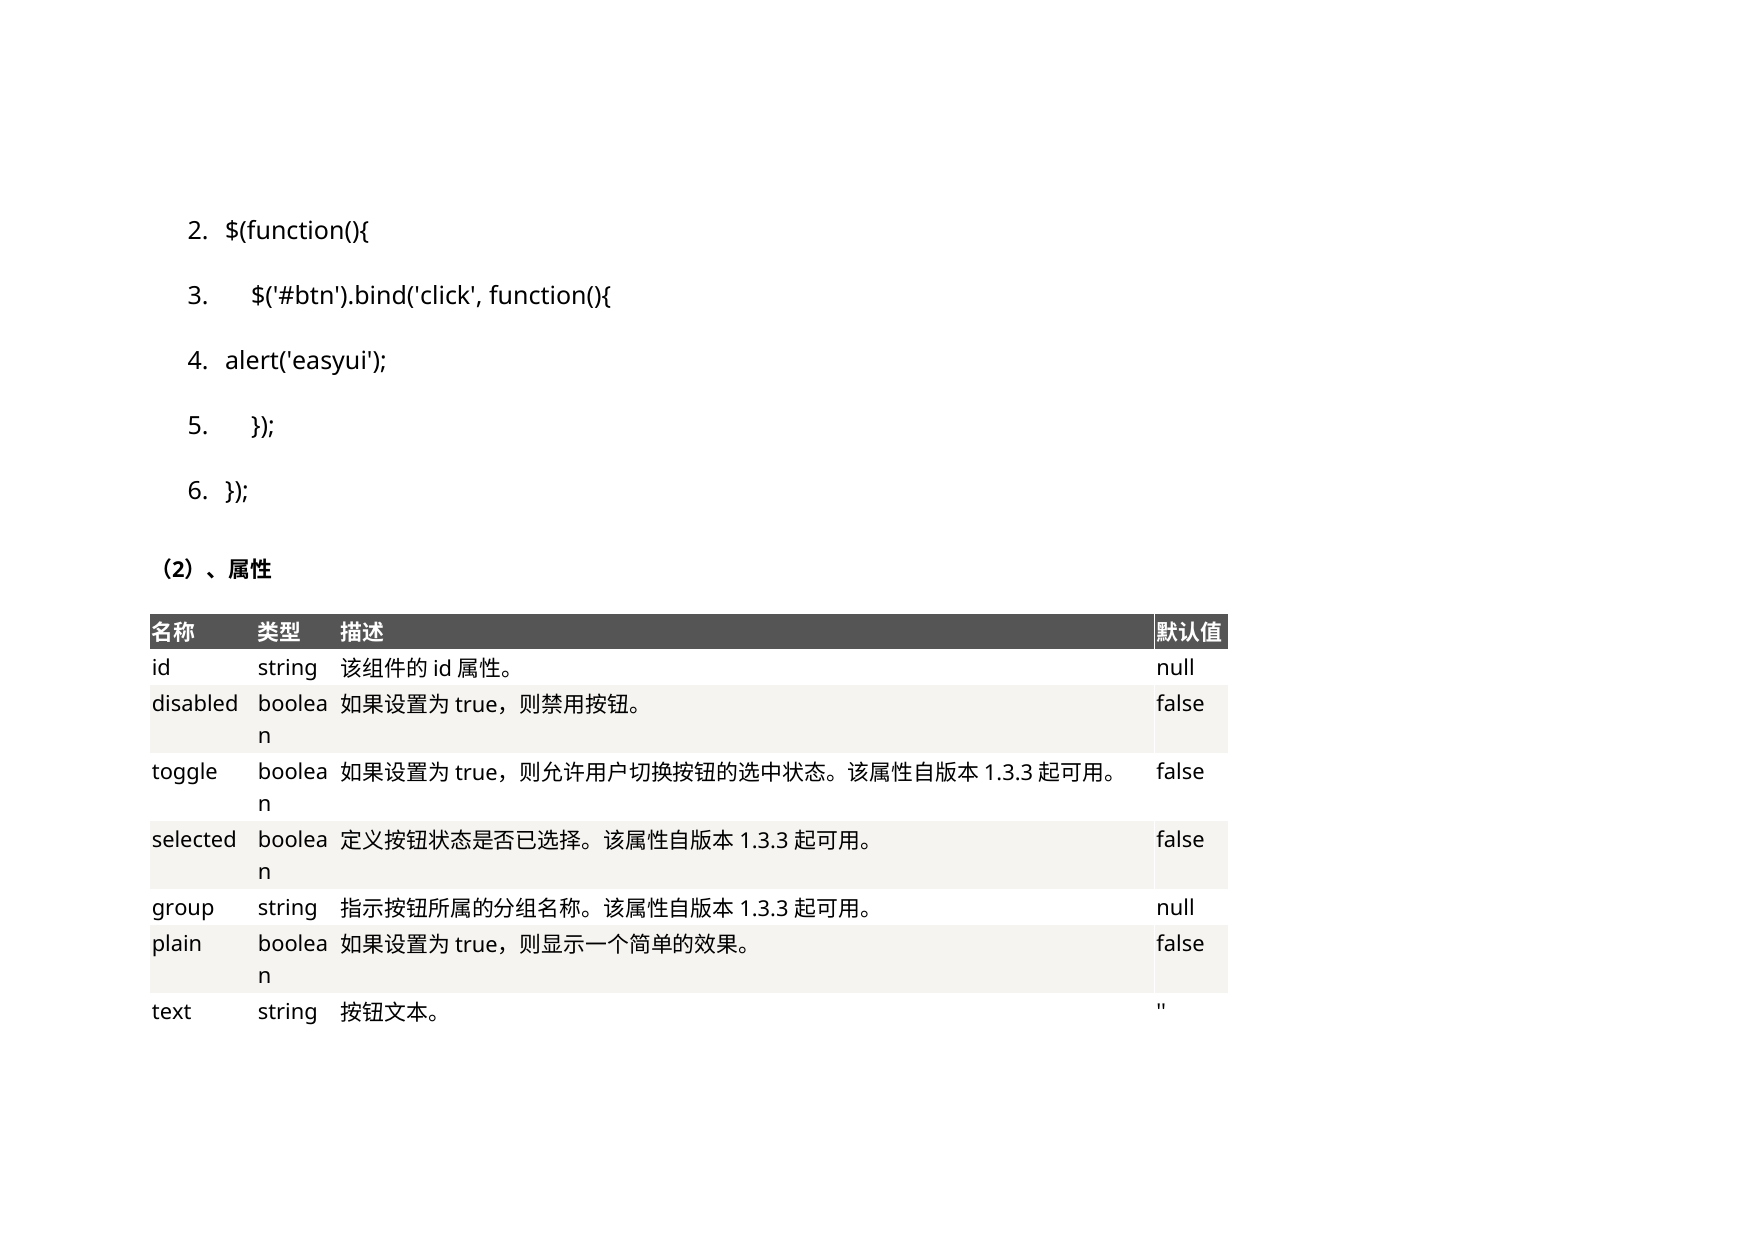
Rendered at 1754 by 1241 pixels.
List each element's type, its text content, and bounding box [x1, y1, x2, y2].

table_cell 该组件的 id 属性。 [339, 649, 1154, 685]
list $(function(){ [187, 198, 1604, 263]
table_cell disabled [150, 685, 256, 753]
text （2）、属性 [150, 552, 1604, 584]
table_cell string [256, 889, 339, 925]
table_cell false [1155, 685, 1228, 753]
table_cell null [1155, 889, 1228, 925]
table_cell 如果设置为 true，则禁用按钮。 [339, 685, 1154, 753]
table_cell boolean [256, 925, 339, 993]
list alert('easyui'); [187, 328, 1604, 393]
table_header 默认值 [1155, 614, 1228, 649]
table_cell selected [150, 821, 256, 889]
table_cell boolean [256, 753, 339, 821]
table_cell false [1155, 925, 1228, 993]
table_cell group [150, 889, 256, 925]
table_cell null [1155, 649, 1228, 685]
table_cell toggle [150, 753, 256, 821]
list }); [187, 393, 1604, 458]
table_cell boolean [256, 821, 339, 889]
table_cell 按钮文本。 [339, 993, 1154, 1028]
table_header 名称 [150, 614, 256, 649]
table_cell 如果设置为 true，则显示一个简单的效果。 [339, 925, 1154, 993]
table_cell text [150, 993, 256, 1028]
table_header 类型 [256, 614, 339, 649]
table_cell string [256, 649, 339, 685]
table_cell 如果设置为 true，则允许用户切换按钮的选中状态。该属性自版本 1.3.3 起可用。 [339, 753, 1154, 821]
table_cell plain [150, 925, 256, 993]
table_cell false [1155, 821, 1228, 889]
list }); [187, 458, 1604, 523]
table_cell 指示按钮所属的分组名称。该属性自版本 1.3.3 起可用。 [339, 889, 1154, 925]
table_cell id [150, 649, 256, 685]
table_cell '' [1155, 993, 1228, 1028]
table_cell 定义按钮状态是否已选择。该属性自版本 1.3.3 起可用。 [339, 821, 1154, 889]
table_header 描述 [339, 614, 1154, 649]
table_cell boolean [256, 685, 339, 753]
list $('#btn').bind('click', function(){ [187, 263, 1604, 328]
table_cell false [1155, 753, 1228, 821]
table_cell string [256, 993, 339, 1028]
